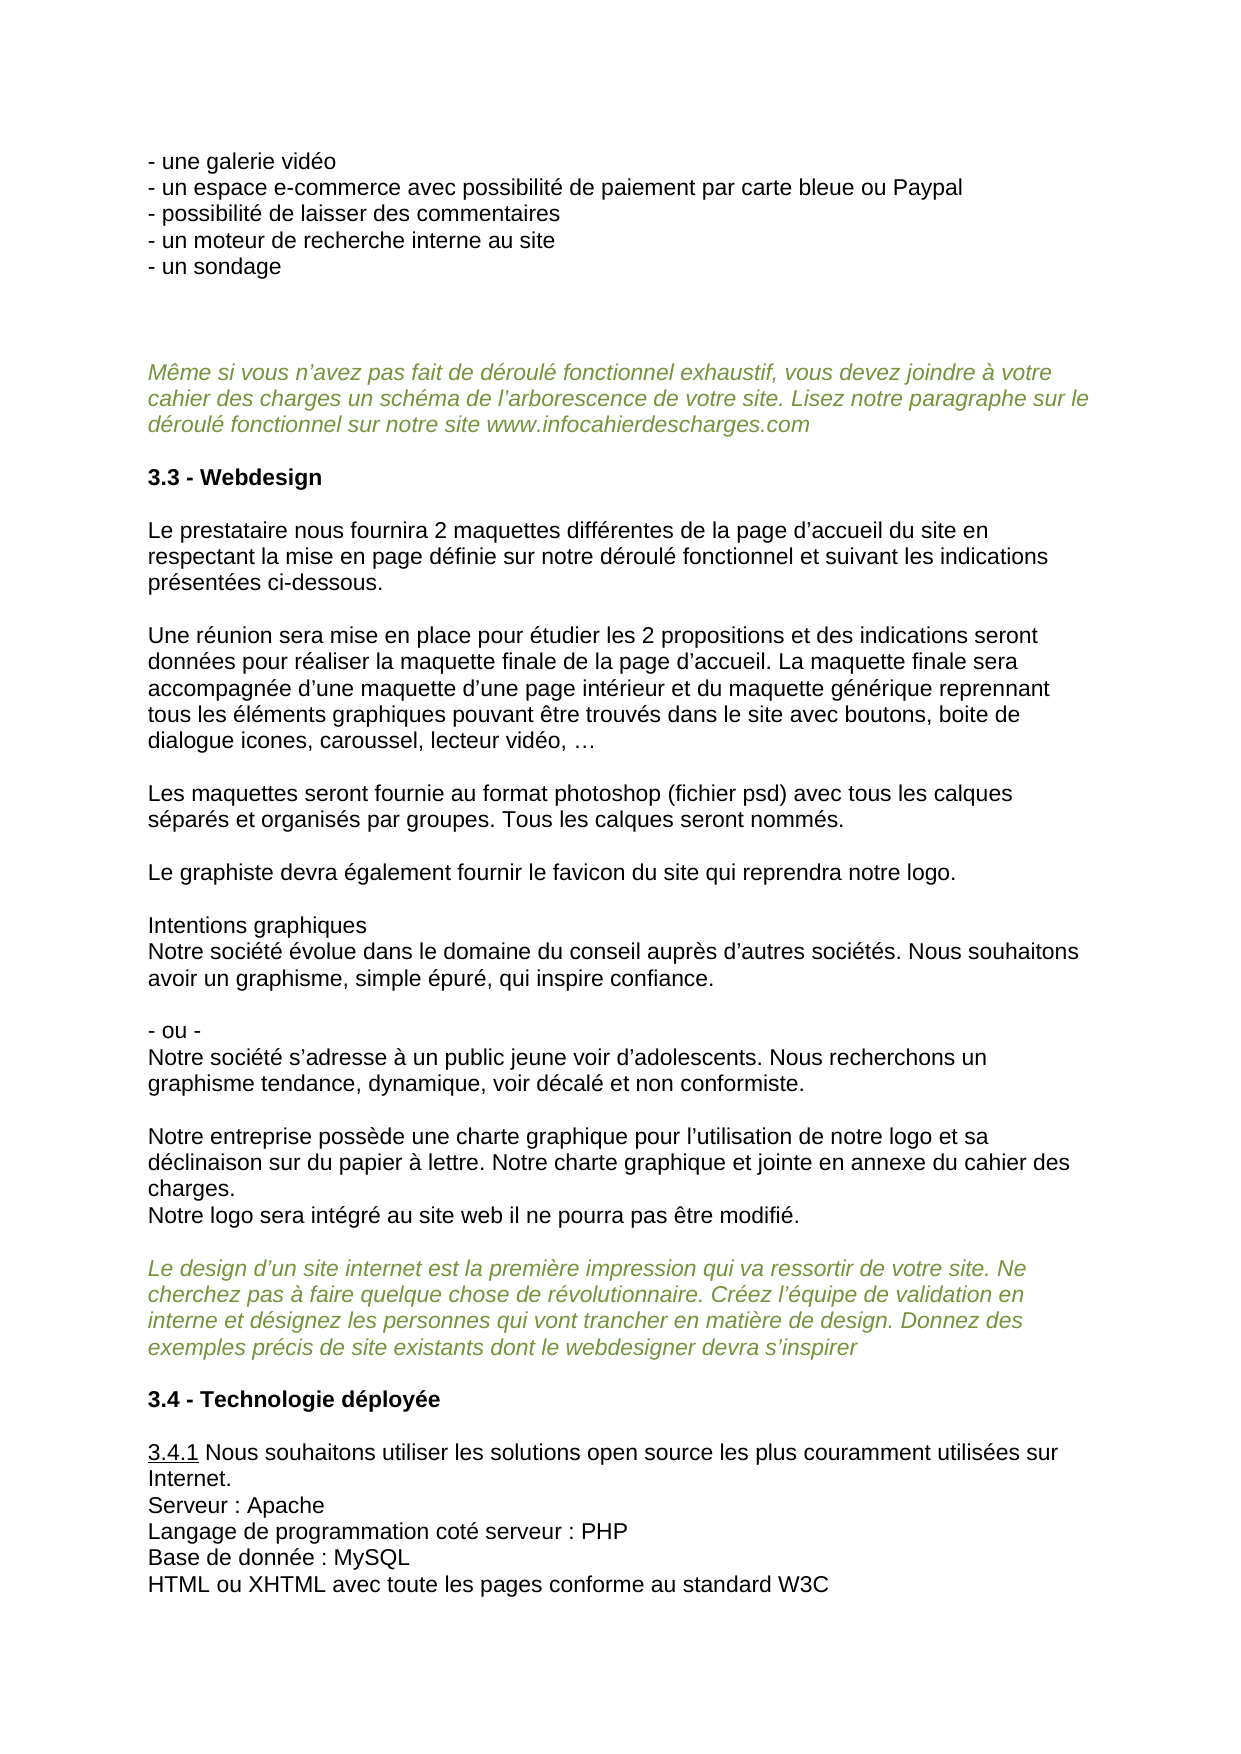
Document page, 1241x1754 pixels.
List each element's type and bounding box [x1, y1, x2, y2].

text [148, 148, 1093, 1360]
text [148, 1360, 1093, 1597]
